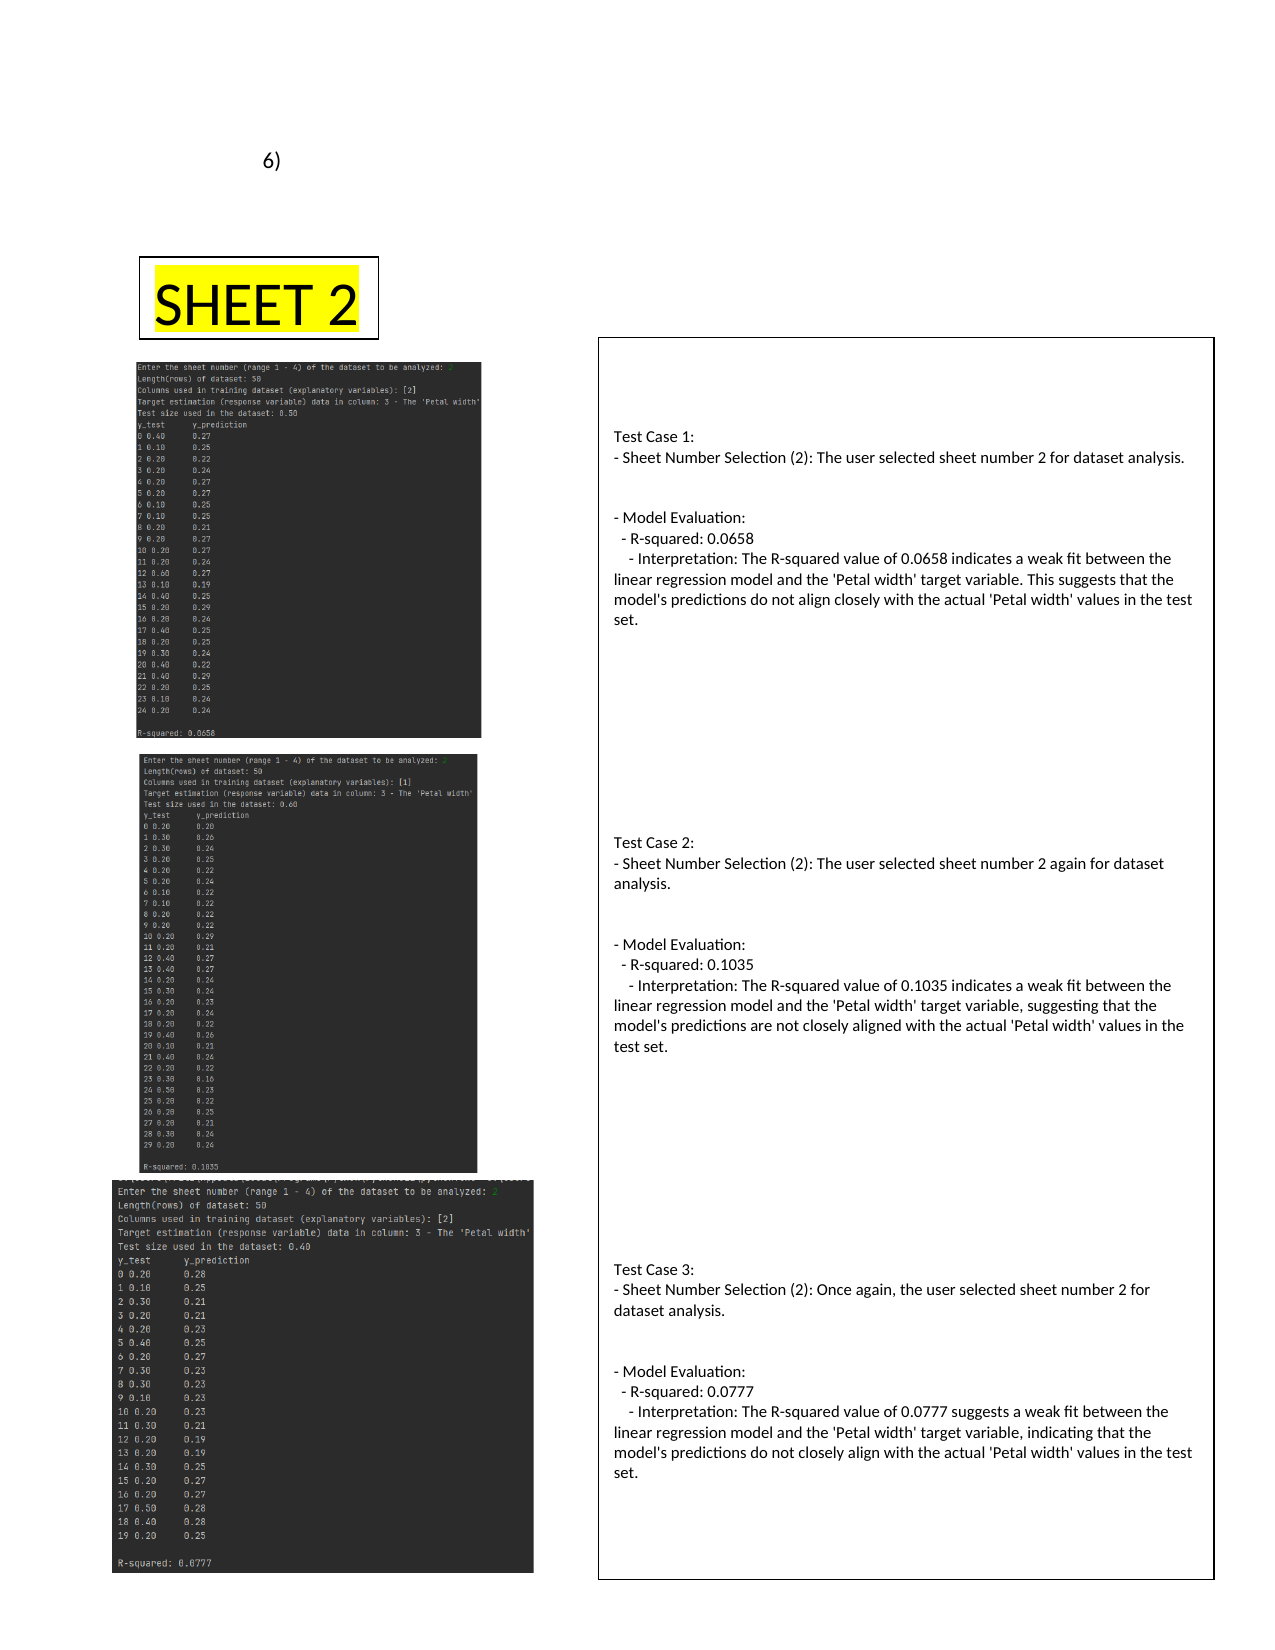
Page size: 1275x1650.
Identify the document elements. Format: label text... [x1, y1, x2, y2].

picture [139, 754, 478, 1173]
list Record all the parameters for each of the above runs [262, 146, 1137, 174]
picture [112, 1180, 534, 1573]
picture [136, 362, 482, 738]
